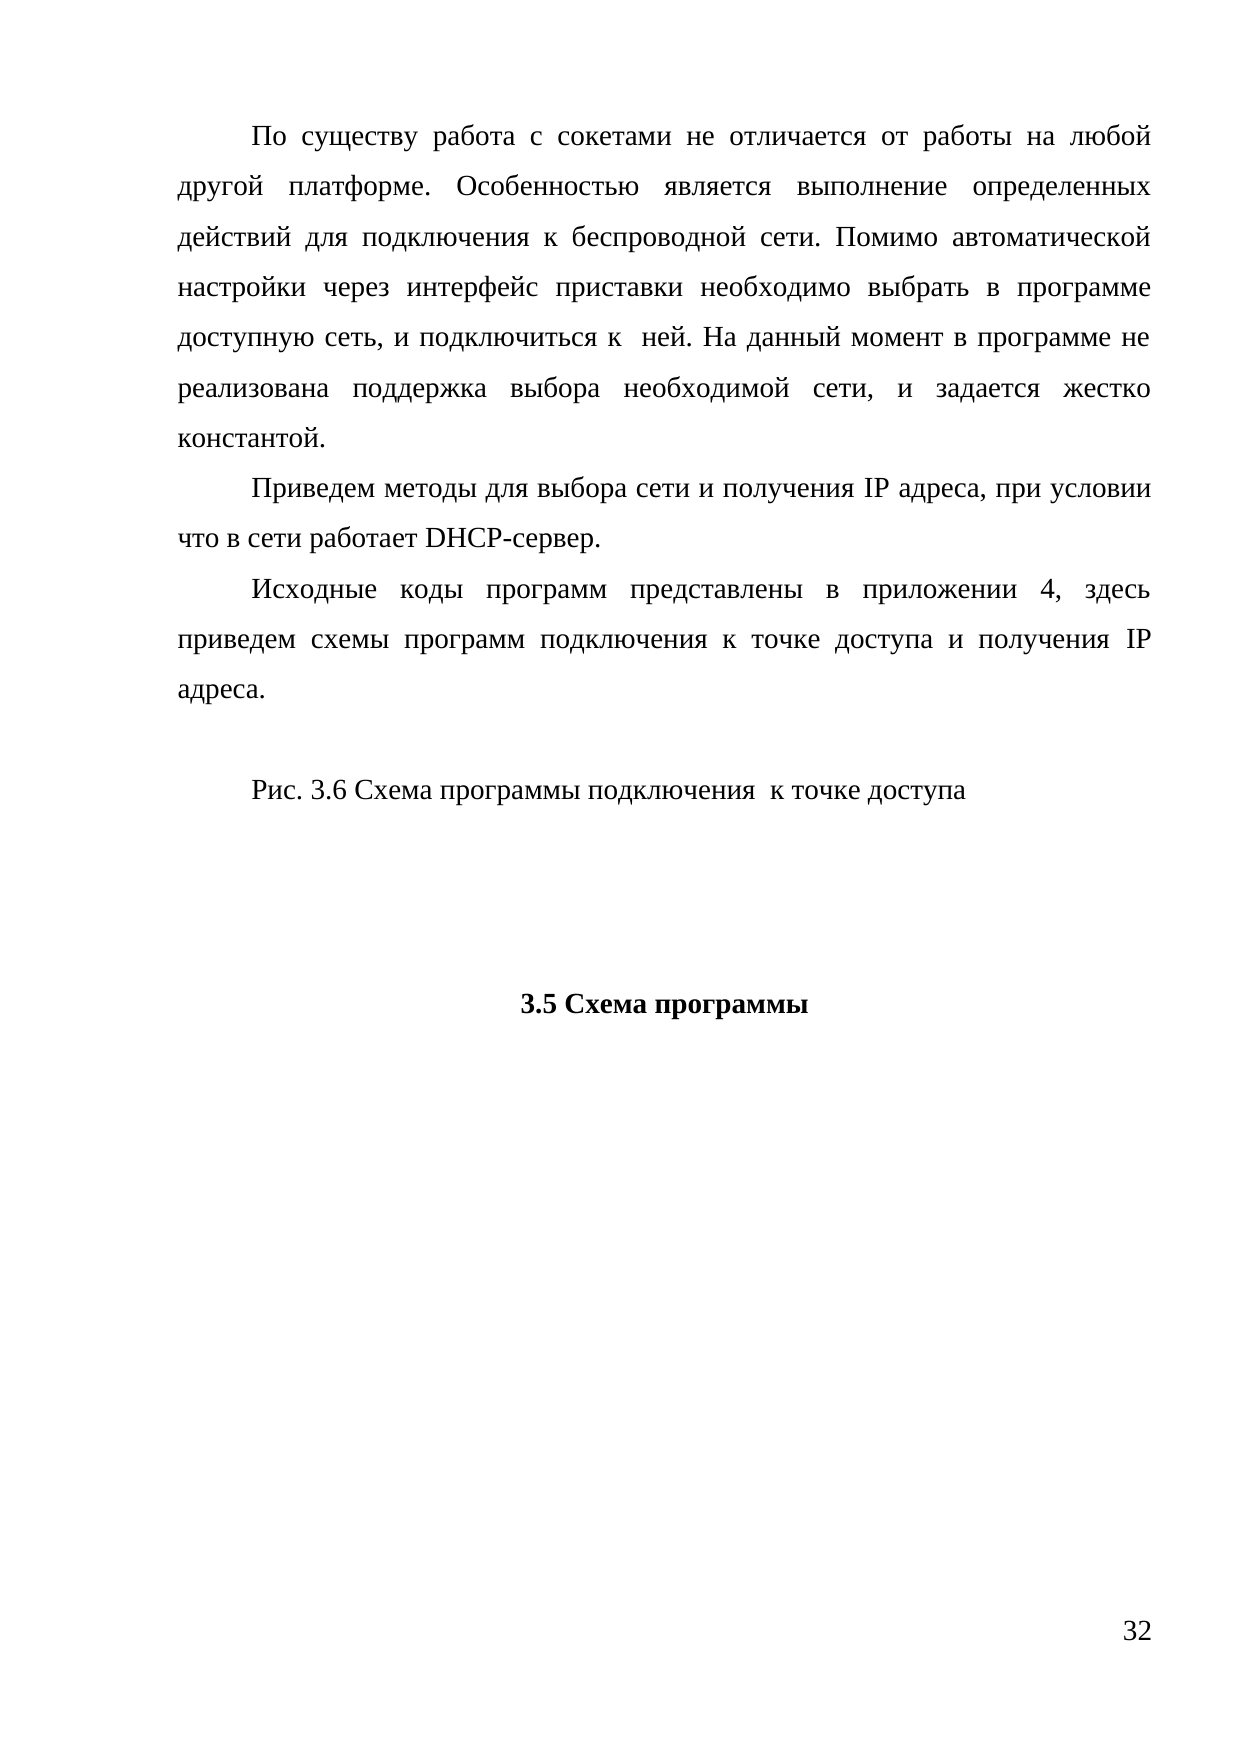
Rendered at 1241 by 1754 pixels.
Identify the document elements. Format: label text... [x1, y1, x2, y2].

subtitle 3.5 Схема программы [177, 986, 1152, 1019]
text По существу работа с сокетами не отличается от работы на любой другой платформе. Особенностью является выполнение определенных действий для подключения к беспроводной сети. Помимо автоматической настройки через интерфейс приставки необходимо выбрать в программе доступную сеть, и подключиться к ней. На данный момент в программе не реализована поддержка выбора необходимой сети, и задается жестко константой. [177, 118, 1152, 453]
text Приведем методы для выбора сети и получения IP адреса, при условии что в сети работает DHCP-сервер. [177, 470, 1152, 554]
text Исходные коды программ представлены в приложении 4, здесь приведем схемы программ подключения к точке доступа и получения IP адреса. [177, 571, 1152, 705]
text Рис. 3.6 Схема программы подключения к точке доступа [177, 772, 1152, 806]
